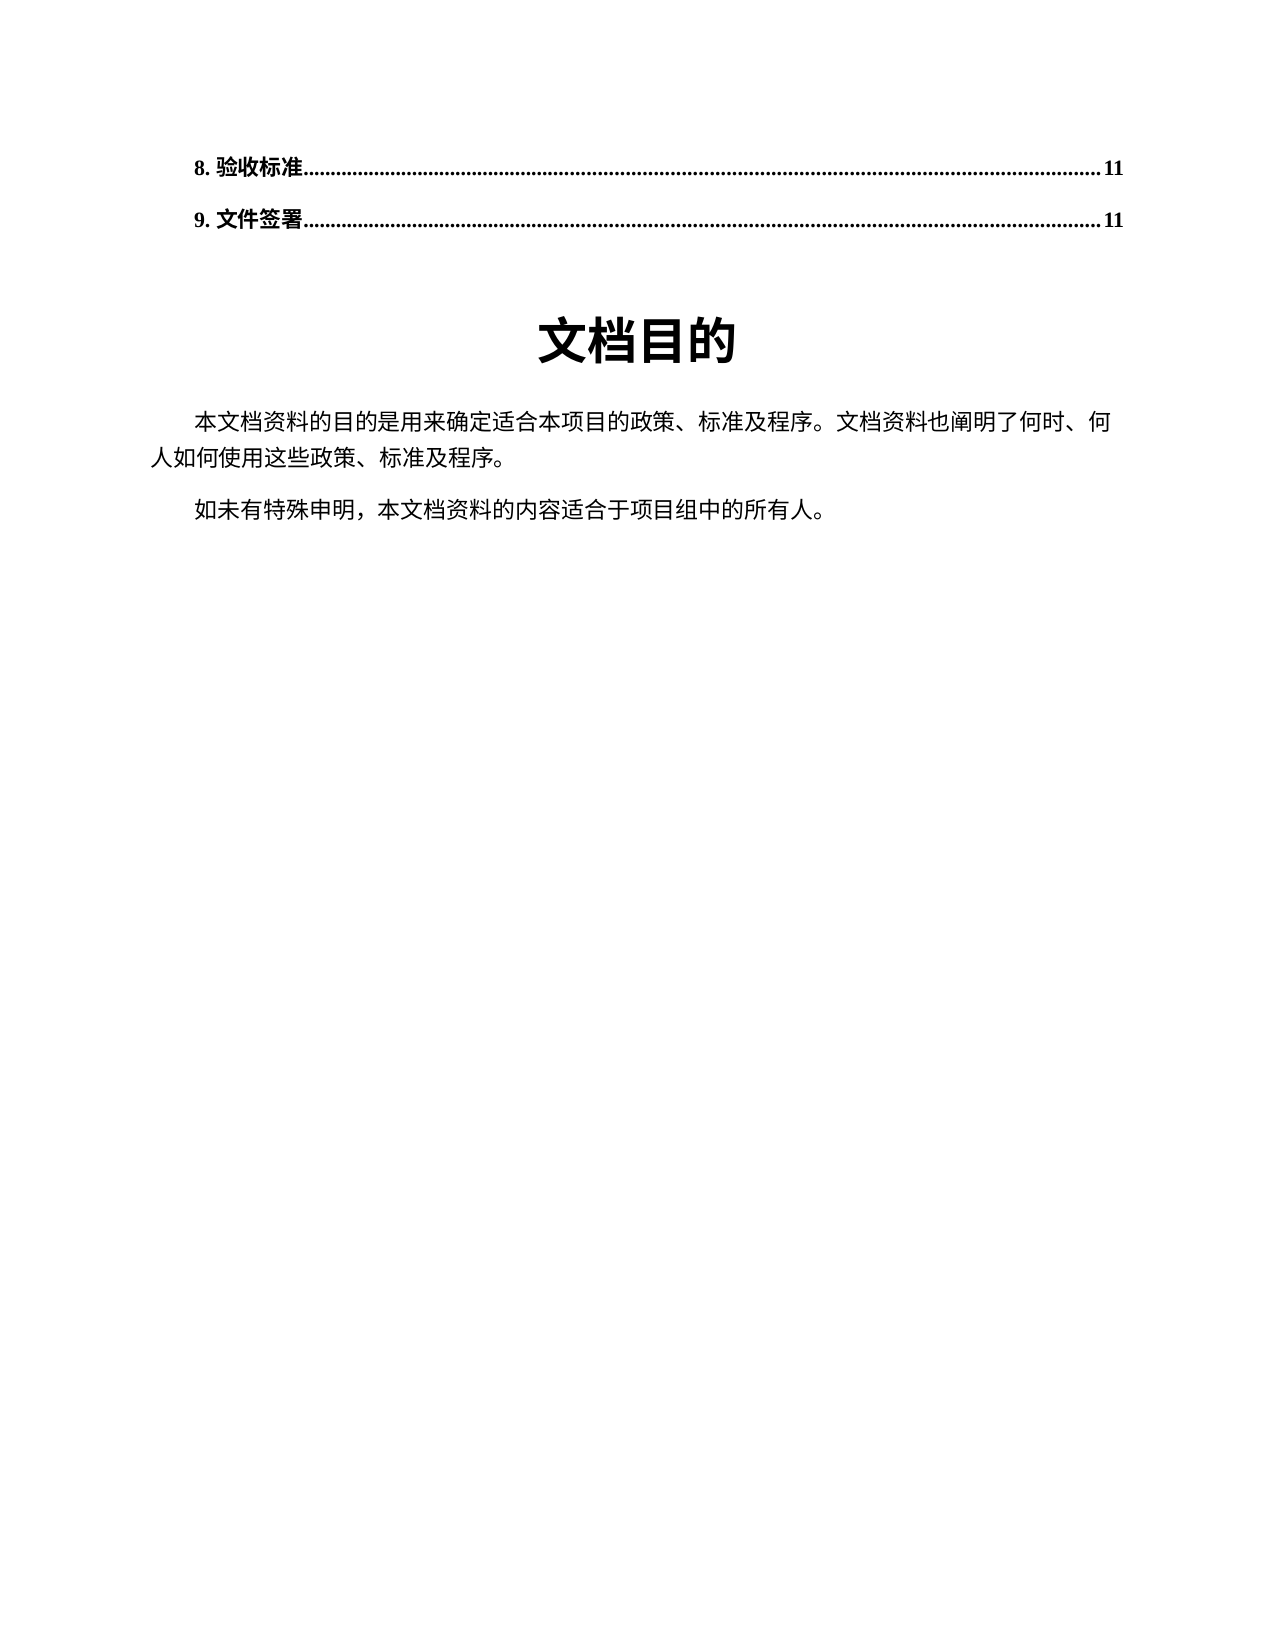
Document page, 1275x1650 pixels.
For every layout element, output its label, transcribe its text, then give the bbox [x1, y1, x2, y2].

text 8. 验收标准 11 [150, 150, 1125, 182]
text 文档目的 [150, 301, 1125, 373]
text 如未有特殊申明，本文档资料的内容适合于项目组中的所有人。 [150, 492, 1125, 526]
text 本文档资料的目的是用来确定适合本项目的政策、标准及程序。文档资料也阐明了何时、何人如何使用这些政策、标准及程序。 [150, 404, 1125, 473]
text 9. 文件签署 11 [150, 202, 1125, 234]
